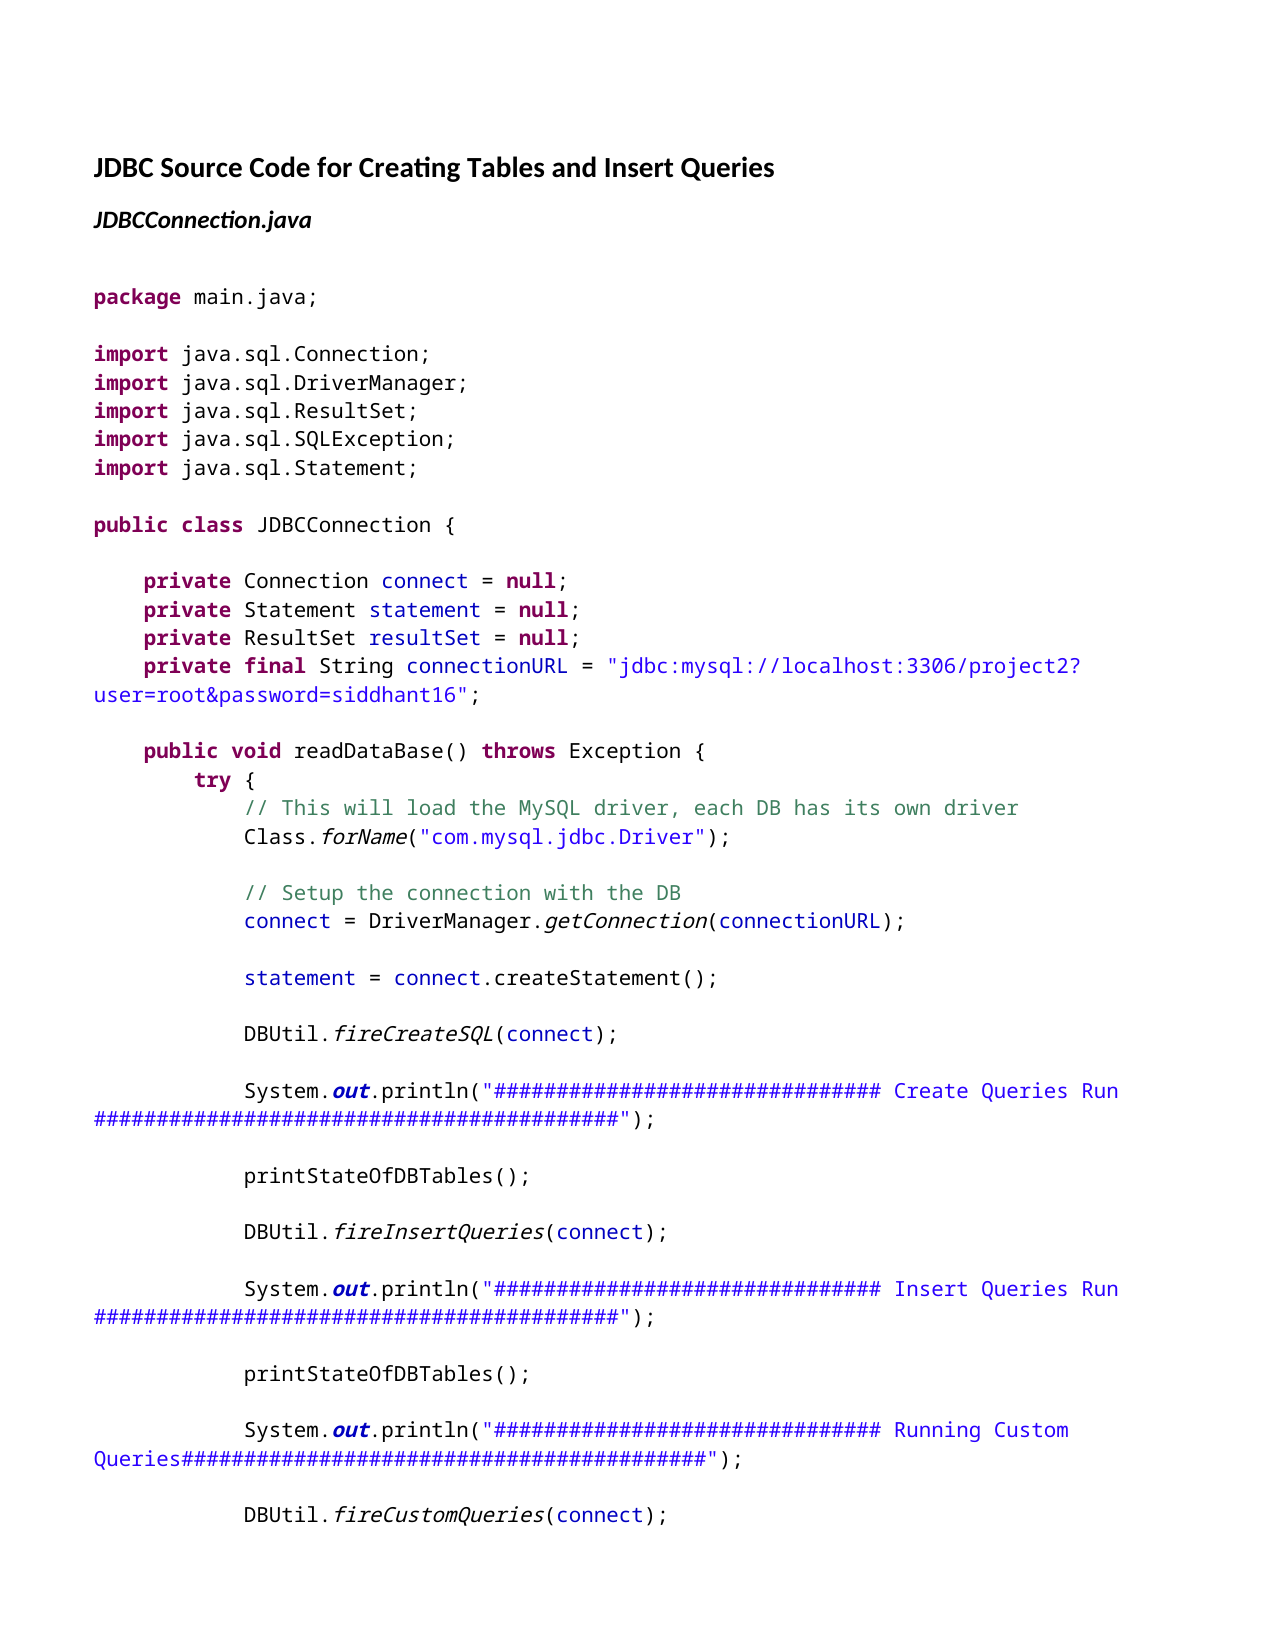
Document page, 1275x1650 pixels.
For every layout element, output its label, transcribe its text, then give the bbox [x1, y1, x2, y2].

text printStateOfDBTables(); [94, 1359, 1191, 1387]
text System.out.println("############################### Insert Queries Run ##########################################"); [94, 1274, 1191, 1331]
text DBUtil.fireCustomQueries(connect); [94, 1500, 1191, 1528]
text public void readDataBase() throws Exception { [94, 736, 1191, 765]
text import java.sql.ResultSet; [94, 396, 1191, 424]
text connect = DriverManager.getConnection(connectionURL); [94, 907, 1191, 935]
text import java.sql.DriverManager; [94, 368, 1191, 396]
text System.out.println("############################### Create Queries Run ##########################################"); [94, 1076, 1191, 1133]
text Class.forName("com.mysql.jdbc.Driver"); [94, 822, 1191, 850]
text printStateOfDBTables(); [94, 1161, 1191, 1189]
text import java.sql.SQLException; [94, 424, 1191, 453]
text import java.sql.Statement; [94, 453, 1191, 481]
text statement = connect.createStatement(); [94, 963, 1191, 992]
text DBUtil.fireCreateSQL(connect); [94, 1019, 1191, 1048]
text package main.java; [94, 282, 1191, 311]
text import java.sql.Connection; [94, 339, 1191, 368]
text DBUtil.fireInsertQueries(connect); [94, 1217, 1191, 1246]
text private final String connectionURL = "jdbc:mysql://localhost:3306/project2?user=root&password=siddhant16"; [94, 652, 1191, 708]
text // This will load the MySQL driver, each DB has its own driver [94, 793, 1191, 822]
text private Connection connect = null; [94, 566, 1191, 595]
text System.out.println("############################### Running Custom Queries##########################################"); [94, 1415, 1191, 1472]
text JDBC Source Code for Creating Tables and Insert Queries [94, 149, 1191, 185]
text public class JDBCConnection { [94, 510, 1191, 538]
text // Setup the connection with the DB [94, 878, 1191, 907]
text try { [94, 765, 1191, 793]
text private ResultSet resultSet = null; [94, 623, 1191, 652]
text JDBCConnection.java [94, 204, 1191, 235]
text private Statement statement = null; [94, 595, 1191, 623]
